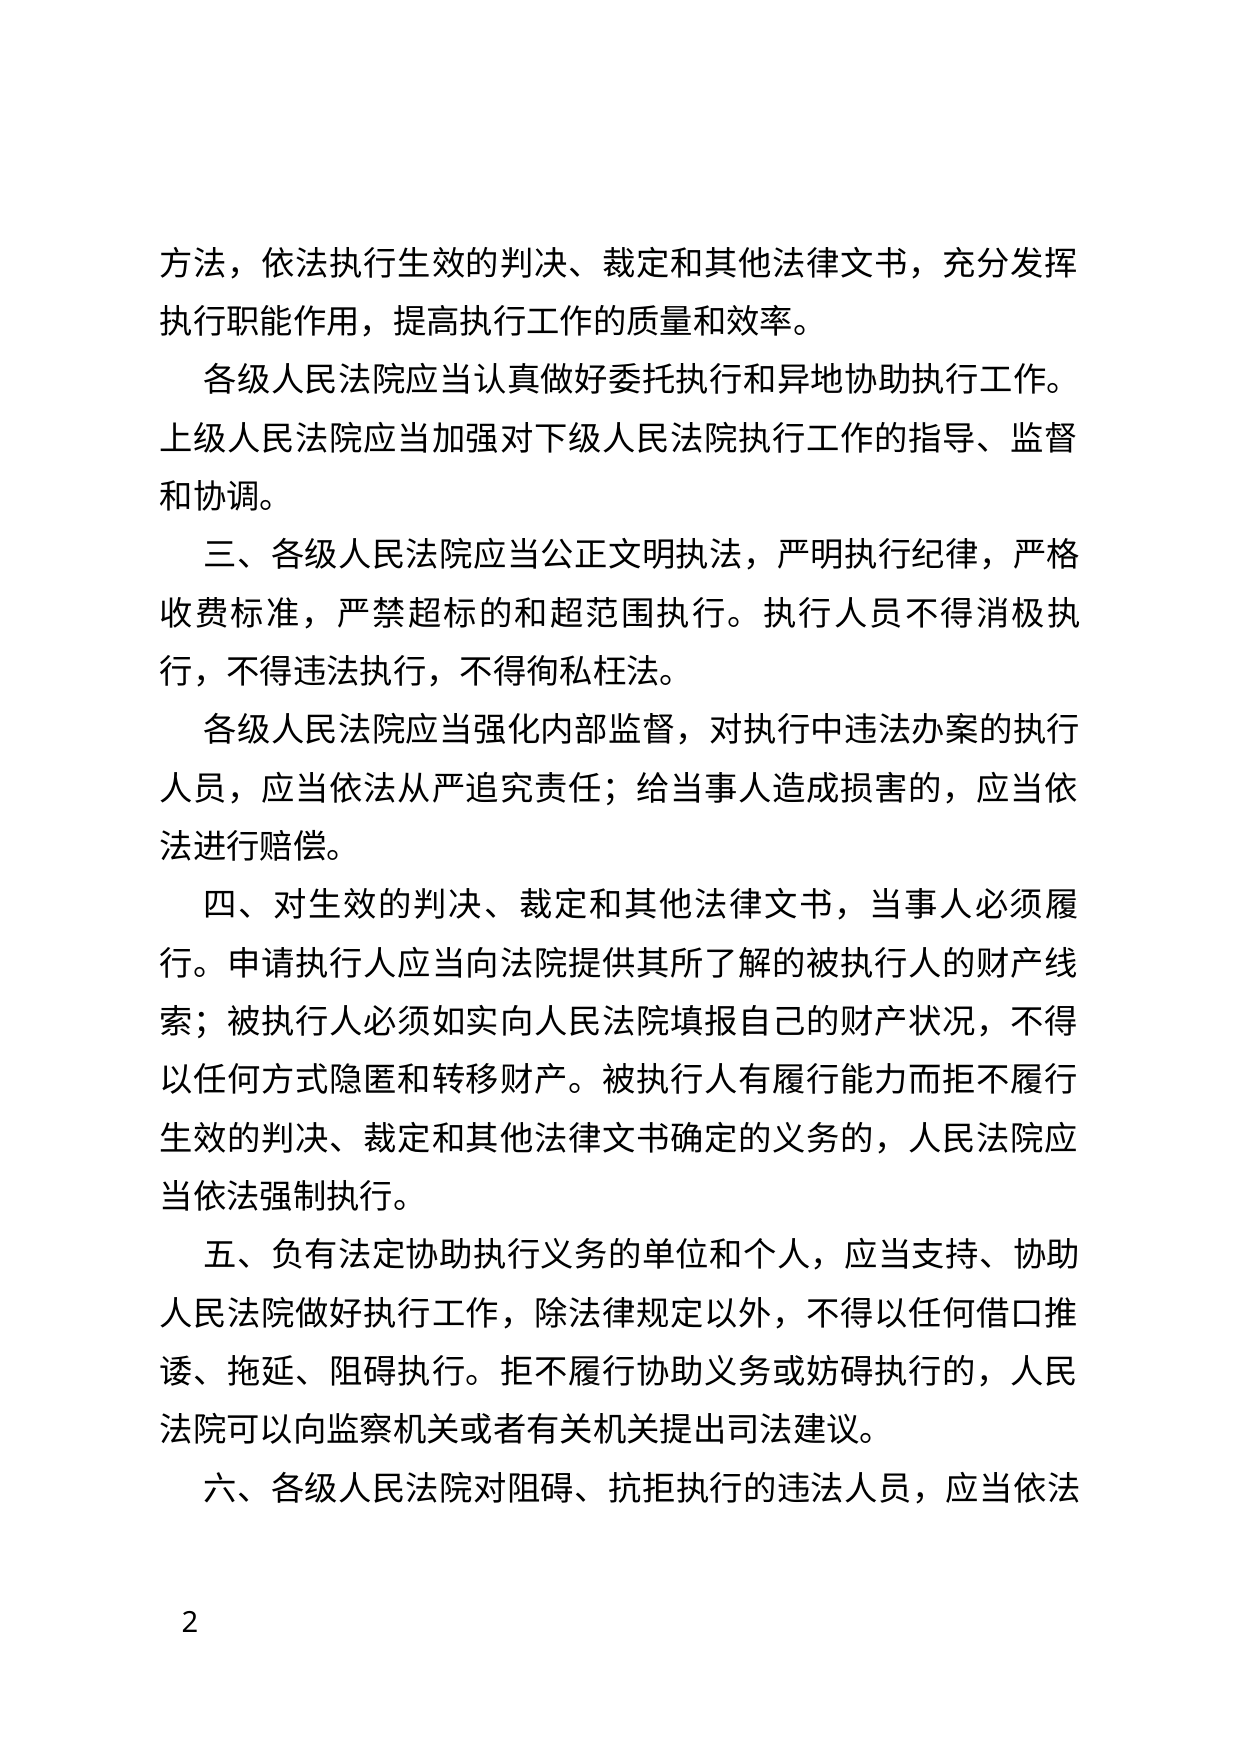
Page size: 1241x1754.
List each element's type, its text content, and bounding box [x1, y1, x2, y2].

text 三、各级人民法院应当公正文明执法，严明执行纪律，严格收费标准，严禁超标的和超范围执行。执行人员不得消极执行，不得违法执行，不得徇私枉法。 [159, 518, 1081, 693]
text 各级人民法院应当强化内部监督，对执行中违法办案的执行人员，应当依法从严追究责任；给当事人造成损害的，应当依法进行赔偿。 [159, 693, 1081, 868]
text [159, 226, 1081, 343]
text 五、负有法定协助执行义务的单位和个人，应当支持、协助人民法院做好执行工作，除法律规定以外，不得以任何借口推诿、拖延、阻碍执行。拒不履行协助义务或妨碍执行的，人民法院可以向监察机关或者有关机关提出司法建议。 [159, 1218, 1081, 1451]
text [159, 1451, 1081, 1509]
text 各级人民法院应当认真做好委托执行和异地协助执行工作。上级人民法院应当加强对下级人民法院执行工作的指导、监督和协调。 [159, 343, 1081, 518]
text 四、对生效的判决、裁定和其他法律文书，当事人必须履行。申请执行人应当向法院提供其所了解的被执行人的财产线索；被执行人必须如实向人民法院填报自己的财产状况，不得以任何方式隐匿和转移财产。被执行人有履行能力而拒不履行生效的判决、裁定和其他法律文书确定的义务的，人民法院应当依法强制执行。 [159, 868, 1081, 1218]
